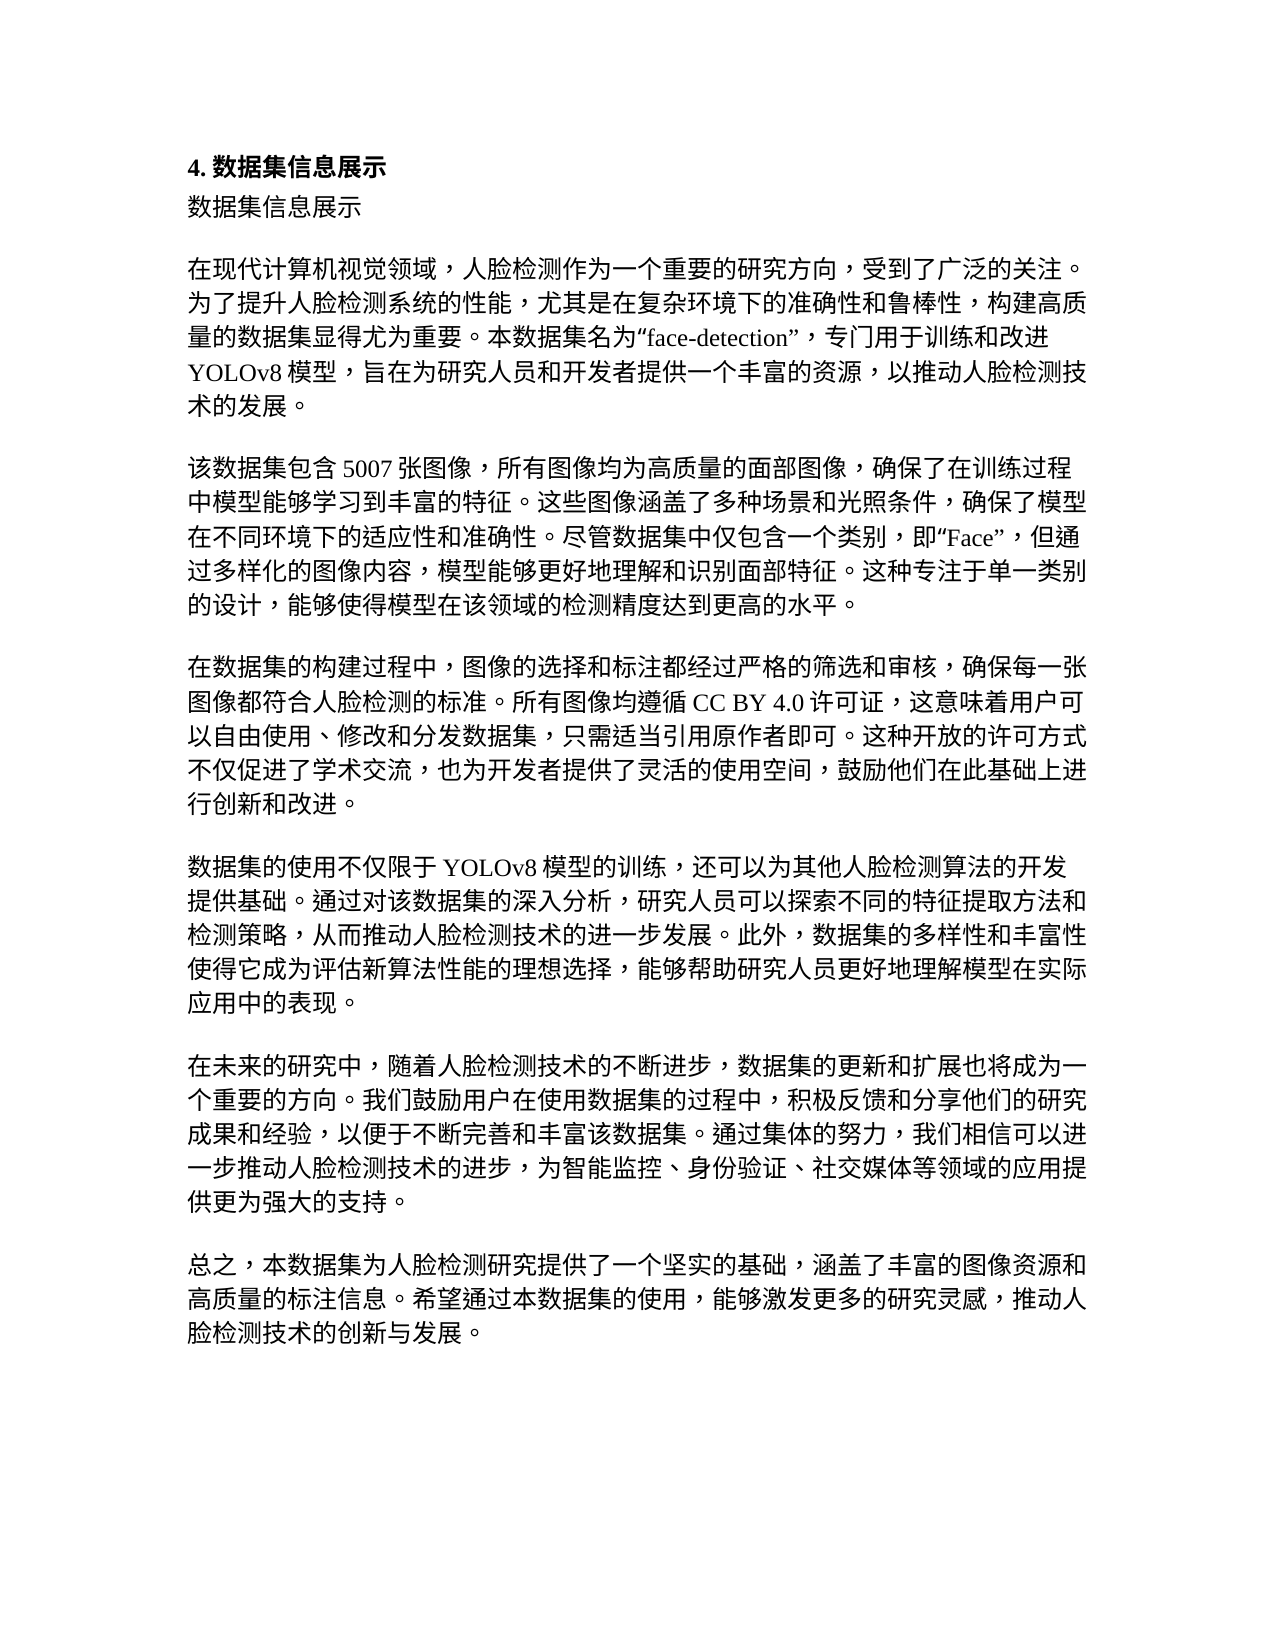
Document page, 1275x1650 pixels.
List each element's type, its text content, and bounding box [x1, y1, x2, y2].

subtitle 4. 数据集信息展示 [187, 150, 1087, 184]
text 数据集信息展示 在现代计算机视觉领域，人脸检测作为一个重要的研究方向，受到了广泛的关注。为了提升人脸检测系统的性能，尤其是在复杂环境下的准确性和鲁棒性，构建高质量的数据集显得尤为重要。本数据集名为“face-detection”，专门用于训练和改进YOLOv8模型，旨在为研究人员和开发者提供一个丰富的资源，以推动人脸检测技术的发展。 该数据集包含5007张图像，所有图像均为高质量的面部图像，确保了在训练过程中模型能够学习到丰富的特征。这些图像涵盖了多种场景和光照条件，确保了模型在不同环境下的适应性和准确性。尽管数据集中仅包含一个类别，即“Face”，但通过多样化的图像内容，模型能够更好地理解和识别面部特征。这种专注于单一类别的设计，能够使得模型在该领域的检测精度达到更高的水平。 在数据集的构建过程中，图像的选择和标注都经过严格的筛选和审核，确保每一张图像都符合人脸检测的标准。所有图像均遵循CC BY 4.0许可证，这意味着用户可以自由使用、修改和分发数据集，只需适当引用原作者即可。这种开放的许可方式不仅促进了学术交流，也为开发者提供了灵活的使用空间，鼓励他们在此基础上进行创新和改进。 数据集的使用不仅限于YOLOv8模型的训练，还可以为其他人脸检测算法的开发提供基础。通过对该数据集的深入分析，研究人员可以探索不同的特征提取方法和检测策略，从而推动人脸检测技术的进一步发展。此外，数据集的多样性和丰富性使得它成为评估新算法性能的理想选择，能够帮助研究人员更好地理解模型在实际应用中的表现。 在未来的研究中，随着人脸检测技术的不断进步，数据集的更新和扩展也将成为一个重要的方向。我们鼓励用户在使用数据集的过程中，积极反馈和分享他们的研究成果和经验，以便于不断完善和丰富该数据集。通过集体的努力，我们相信可以进一步推动人脸检测技术的进步，为智能监控、身份验证、社交媒体等领域的应用提供更为强大的支持。 总之，本数据集为人脸检测研究提供了一个坚实的基础，涵盖了丰富的图像资源和高质量的标注信息。希望通过本数据集的使用，能够激发更多的研究灵感，推动人脸检测技术的创新与发展。 [187, 189, 1087, 1349]
